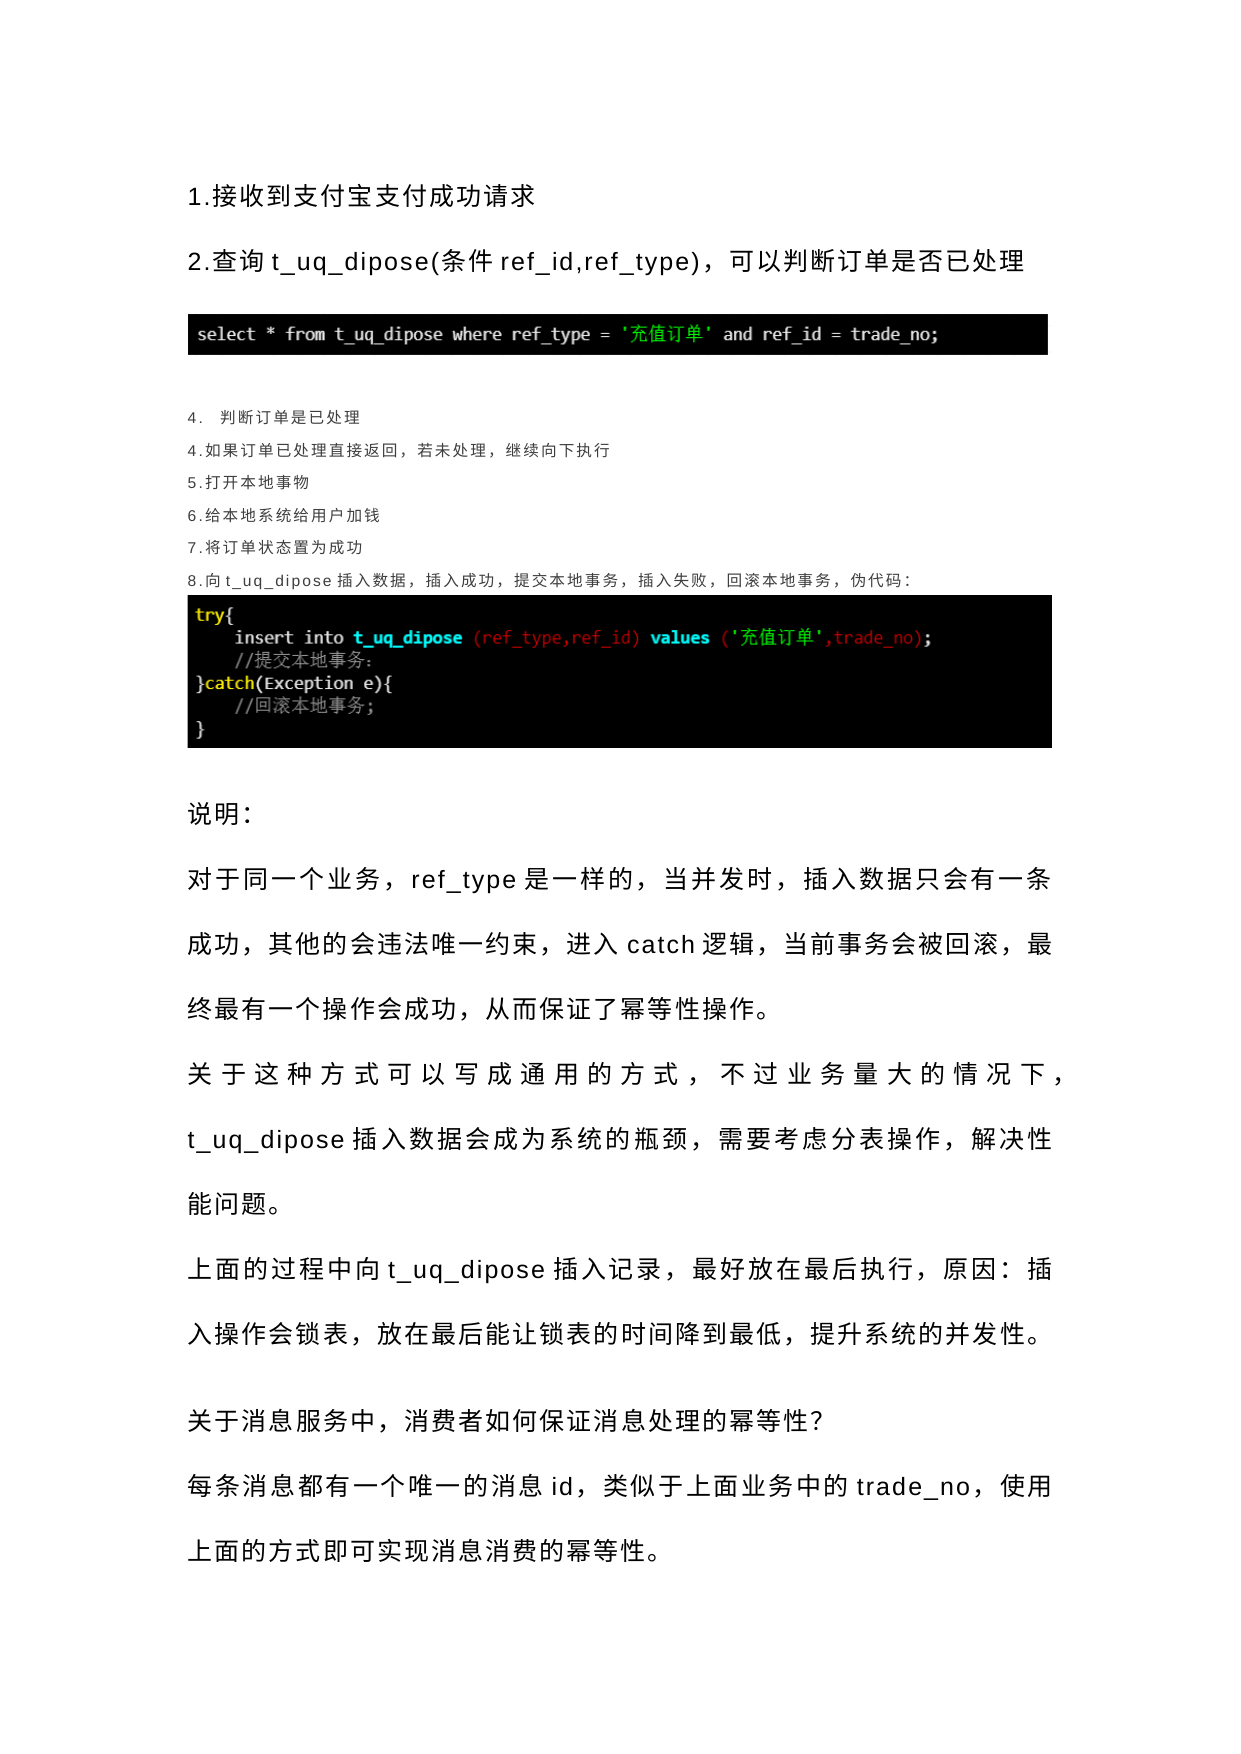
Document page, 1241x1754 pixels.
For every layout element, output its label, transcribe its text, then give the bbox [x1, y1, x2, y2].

text 说明： 对于同一个业务，ref_type是一样的，当并发时，插入数据只会有一条成功，其他的会违法唯一约束，进入catch逻辑，当前事务会被回滚，最终最有一个操作会成功，从而保证了幂等性操作。 关于这种方式可以写成通用的方式，不过业务量大的情况下，t_uq_dipose插入数据会成为系统的瓶颈，需要考虑分表操作，解决性能问题。 上面的过程中向t_uq_dipose插入记录，最好放在最后执行，原因：插入操作会锁表，放在最后能让锁表的时间降到最低，提升系统的并发性。 [187, 1136, 1053, 1365]
text 1.接收到支付宝支付成功请求 2.查询t_uq_dipose(条件ref_id,ref_type)，可以判断订单是否已处理 [187, 162, 1053, 292]
list 判断订单是已处理 4.如果订单已处理直接返回，若未处理，继续向下执行 5.打开本地事物 6.给本地系统给用户加钱 7.将订单状态置为成功 8.向t_uq_dipose插入数据，插入成功，提交本地事务，插入失败，回滚本地事务，伪代码： [187, 401, 1053, 596]
text 关于消息服务中，消费者如何保证消息处理的幂等性？ 每条消息都有一个唯一的消息id，类似于上面业务中的trade_no，使用上面的方式即可实现消息消费的幂等性。 [187, 1387, 1053, 1582]
text 说明： 对于同一个业务，ref_type是一样的，当并发时，插入数据只会有一条成功，其他的会违法唯一约束，进入catch逻辑，当前事务会被回滚，最终最有一个操作会成功，从而保证了幂等性操作。 关于这种方式可以写成通用的方式，不过业务量大的情况下，t_uq_dipose插入数据会成为系统的瓶颈，需要考虑分表操作，解决性能问题。 上面的过程中向t_uq_dipose插入记录，最好放在最后执行，原因：插入操作会锁表，放在最后能让锁表的时间降到最低，提升系统的并发性。 [187, 780, 1053, 1135]
picture [187, 313, 1052, 356]
picture [187, 595, 1052, 748]
